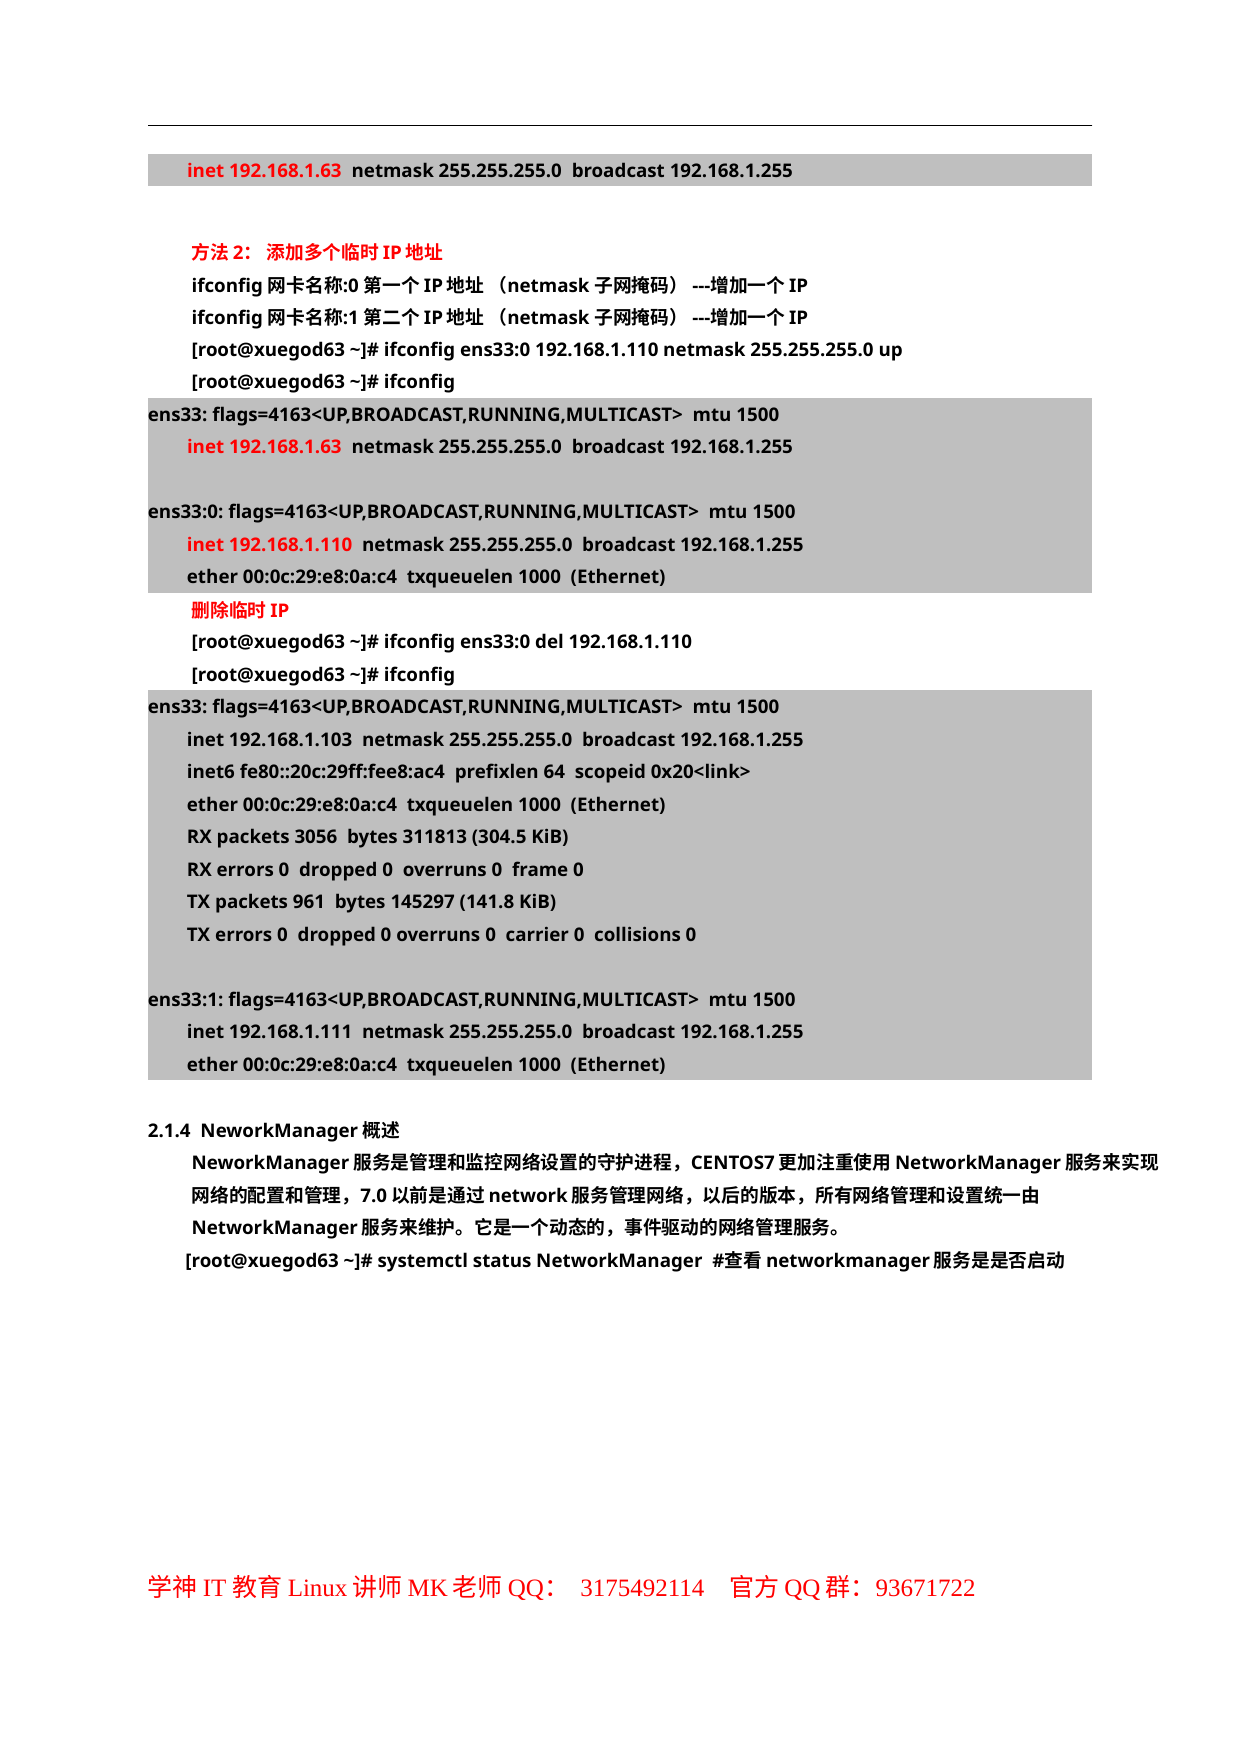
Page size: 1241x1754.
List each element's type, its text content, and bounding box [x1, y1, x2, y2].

text inet 192.168.1.63 netmask 255.255.255.0 broadcast 192.168.1.255 [148, 154, 1092, 186]
text [root@xuegod63 ~]# ifconfig [191, 658, 1172, 690]
text [root@xuegod63 ~]# systemctl status NetworkManager #查看networkmanager服务是是否启动 [148, 1243, 1172, 1275]
text 删除临时IP [191, 593, 1172, 625]
text [root@xuegod63 ~]# ifconfig [191, 365, 1172, 398]
text ens33: flags=4163<UP,BROADCAST,RUNNING,MULTICAST> mtu 1500 [148, 690, 1092, 723]
text ether 00:0c:29:e8:0a:c4 txqueuelen 1000 (Ethernet) [148, 788, 1092, 820]
text TX errors 0 dropped 0 overruns 0 carrier 0 collisions 0 [148, 918, 1092, 950]
text 方法2： 添加多个临时IP地址 [191, 235, 1172, 268]
text ens33: flags=4163<UP,BROADCAST,RUNNING,MULTICAST> mtu 1500 [148, 398, 1092, 430]
text ifconfig 网卡名称:0 第一个IP地址 （netmask 子网掩码） ---增加一个IP [191, 268, 1172, 300]
text inet6 fe80::20c:29ff:fee8:ac4 prefixlen 64 scopeid 0x20<link> [148, 755, 1092, 788]
text RX packets 3056 bytes 311813 (304.5 KiB) [148, 820, 1092, 853]
text inet 192.168.1.110 netmask 255.255.255.0 broadcast 192.168.1.255 [148, 528, 1092, 560]
text [root@xuegod63 ~]# ifconfig ens33:0 192.168.1.110 netmask 255.255.255.0 up [191, 333, 1172, 365]
text ether 00:0c:29:e8:0a:c4 txqueuelen 1000 (Ethernet) [148, 560, 1092, 593]
text ether 00:0c:29:e8:0a:c4 txqueuelen 1000 (Ethernet) [148, 1048, 1092, 1080]
text inet 192.168.1.63 netmask 255.255.255.0 broadcast 192.168.1.255 [148, 430, 1092, 463]
text ens33:1: flags=4163<UP,BROADCAST,RUNNING,MULTICAST> mtu 1500 [148, 983, 1092, 1015]
text 2.1.4 NeworkManager概述 [148, 1113, 1172, 1145]
text inet 192.168.1.111 netmask 255.255.255.0 broadcast 192.168.1.255 [148, 1015, 1092, 1048]
text [root@xuegod63 ~]# ifconfig ens33:0 del 192.168.1.110 [191, 625, 1172, 658]
text TX packets 961 bytes 145297 (141.8 KiB) [148, 885, 1092, 918]
text ens33:0: flags=4163<UP,BROADCAST,RUNNING,MULTICAST> mtu 1500 [148, 495, 1092, 528]
text RX errors 0 dropped 0 overruns 0 frame 0 [148, 853, 1092, 885]
text inet 192.168.1.103 netmask 255.255.255.0 broadcast 192.168.1.255 [148, 723, 1092, 755]
text NeworkManager服务是管理和监控网络设置的守护进程，CENTOS7更加注重使用NetworkManager服务来实现网络的配置和管理，7.0以前是通过network服务管理网络，以后的版本，所有网络管理和设置统一由NetworkManager服务来维护。它是一个动态的，事件驱动的网络管理服务。 [191, 1145, 1172, 1243]
text ifconfig 网卡名称:1 第二个IP地址 （netmask 子网掩码） ---增加一个IP [191, 300, 1172, 333]
